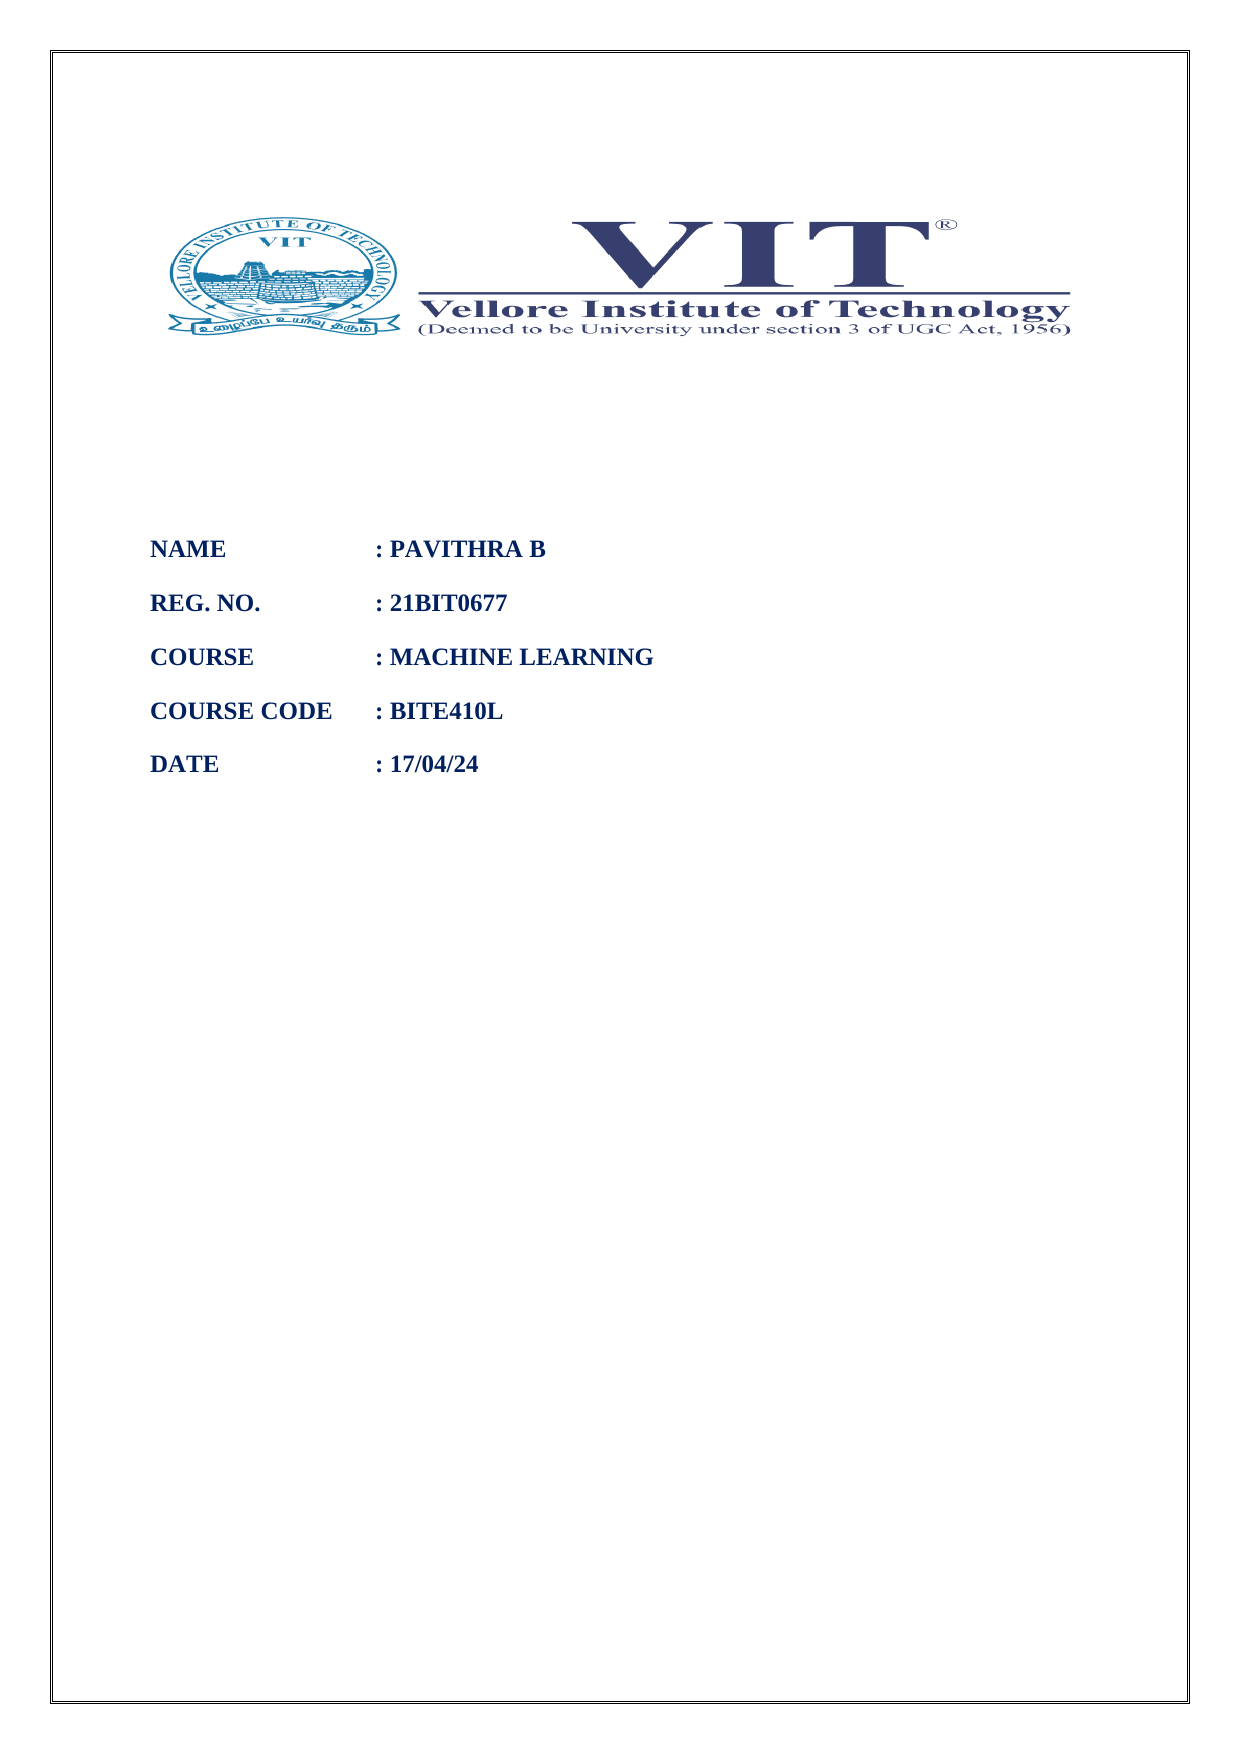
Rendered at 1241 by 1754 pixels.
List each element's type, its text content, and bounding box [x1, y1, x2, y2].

text DATE : 17/04/24 [150, 749, 1090, 778]
text REG. NO. : 21BIT0677 [150, 588, 1090, 617]
text COURSE : MACHINE LEARNING [150, 642, 1090, 671]
picture [150, 150, 1091, 404]
text NAME : PAVITHRA B [150, 534, 1090, 563]
text COURSE CODE : BITE410L [150, 696, 1090, 724]
